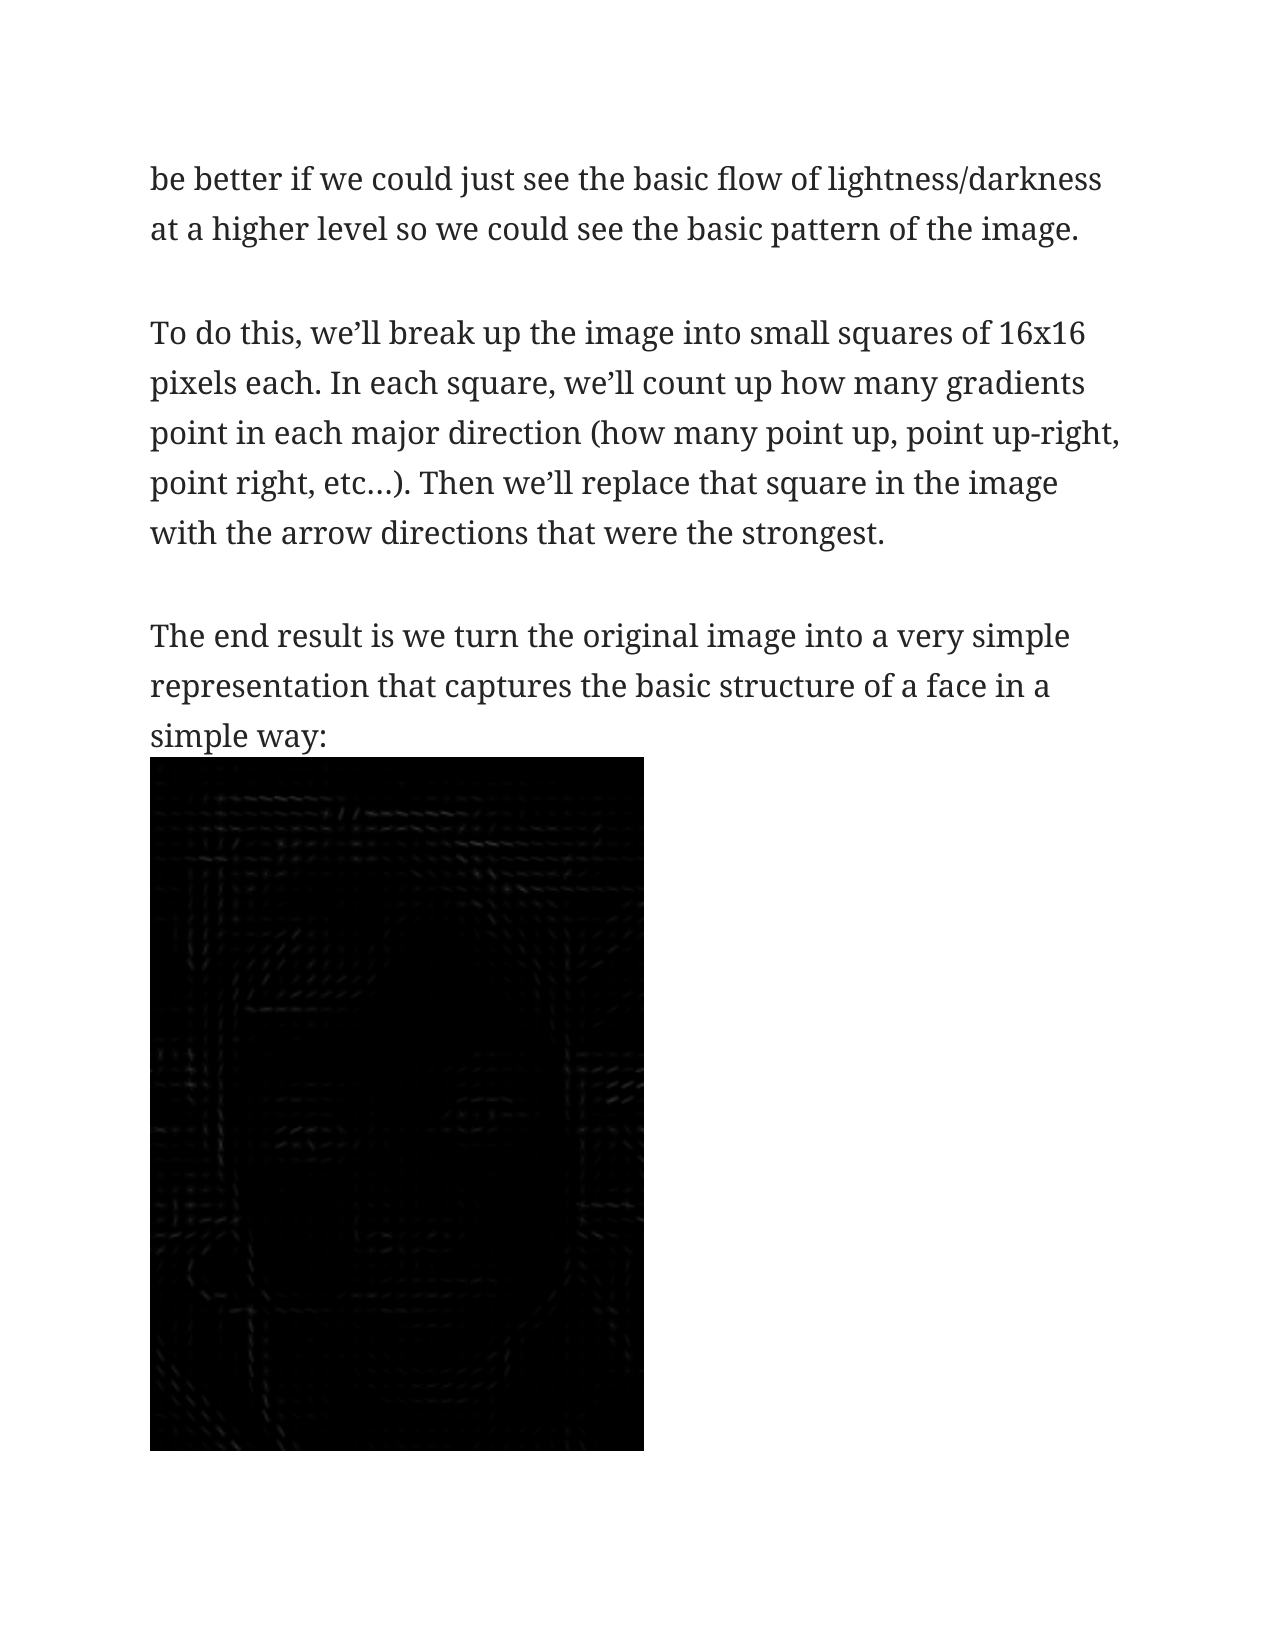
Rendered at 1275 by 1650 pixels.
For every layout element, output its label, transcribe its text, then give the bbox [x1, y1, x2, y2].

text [150, 150, 1125, 250]
picture [150, 757, 644, 1451]
text To do this, we’ll break up the image into small squares of 16x16 pixels each. In each square, we’ll count up how many gradients point in each major direction (how many point up, point up-right, point right, etc…). Then we’ll replace that square in the image with the arrow directions that were the strongest. [150, 303, 1125, 553]
text The end result is we turn the original image into a very simple representation that captures the basic structure of a face in a simple way: [150, 607, 1125, 757]
